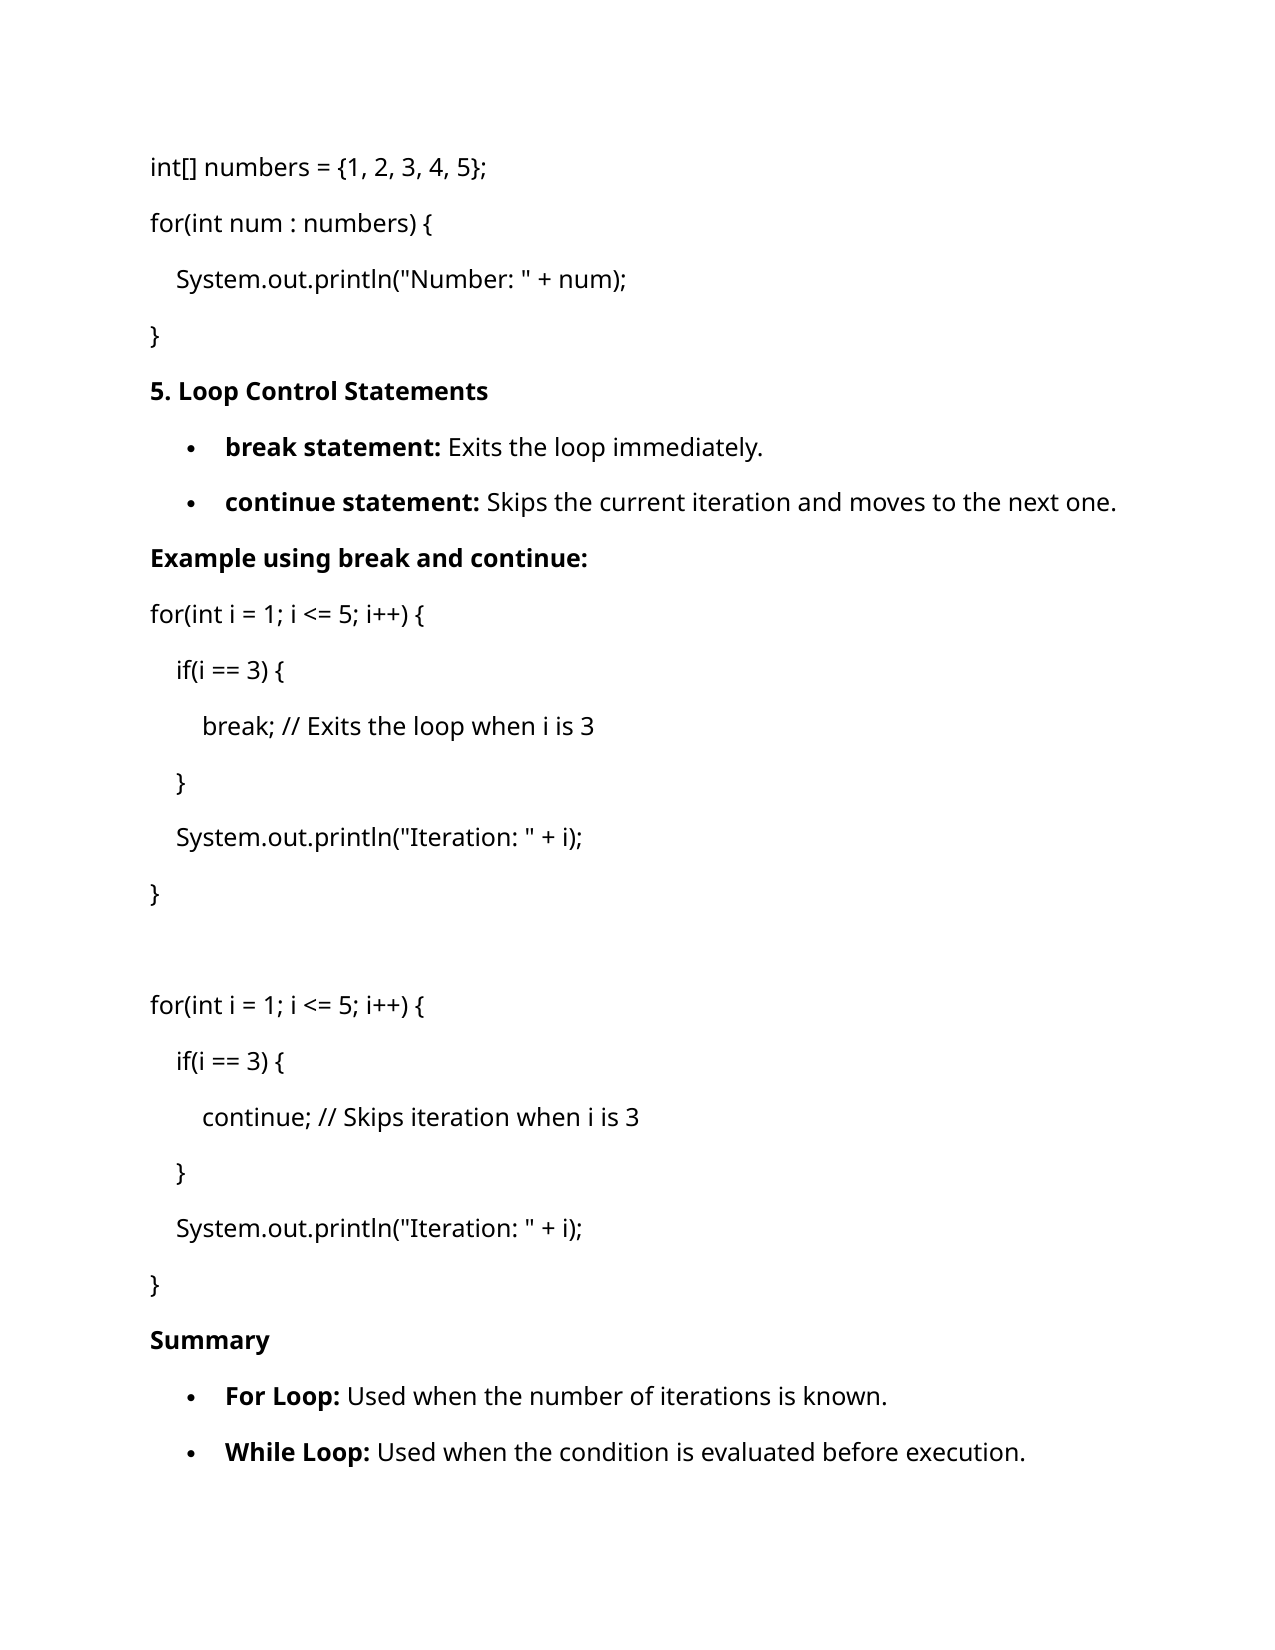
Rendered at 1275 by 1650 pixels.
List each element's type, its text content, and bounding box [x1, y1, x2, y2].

text for(int i = 1; i <= 5; i++) { [150, 987, 1125, 1022]
text System.out.println("Iteration: " + i); [150, 1211, 1125, 1245]
text } [150, 317, 1125, 352]
list break statement: Exits the loop immediately. [187, 429, 1125, 463]
text if(i == 3) { [150, 1043, 1125, 1077]
text if(i == 3) { [150, 652, 1125, 687]
text int[] numbers = {1, 2, 3, 4, 5}; [150, 150, 1125, 184]
text } [150, 1155, 1125, 1189]
text } [150, 876, 1125, 910]
text Summary [150, 1322, 1125, 1357]
text System.out.println("Iteration: " + i); [150, 820, 1125, 854]
text for(int num : numbers) { [150, 206, 1125, 240]
list While Loop: Used when the condition is evaluated before execution. [187, 1434, 1125, 1468]
text for(int i = 1; i <= 5; i++) { [150, 597, 1125, 631]
list continue statement: Skips the current iteration and moves to the next one. [187, 485, 1125, 519]
text break; // Exits the loop when i is 3 [150, 708, 1125, 742]
text continue; // Skips iteration when i is 3 [150, 1099, 1125, 1133]
list For Loop: Used when the number of iterations is known. [187, 1378, 1125, 1412]
text Example using break and continue: [150, 541, 1125, 575]
text 5. Loop Control Statements [150, 373, 1125, 407]
text System.out.println("Number: " + num); [150, 262, 1125, 296]
text } [150, 1267, 1125, 1301]
text } [150, 764, 1125, 798]
